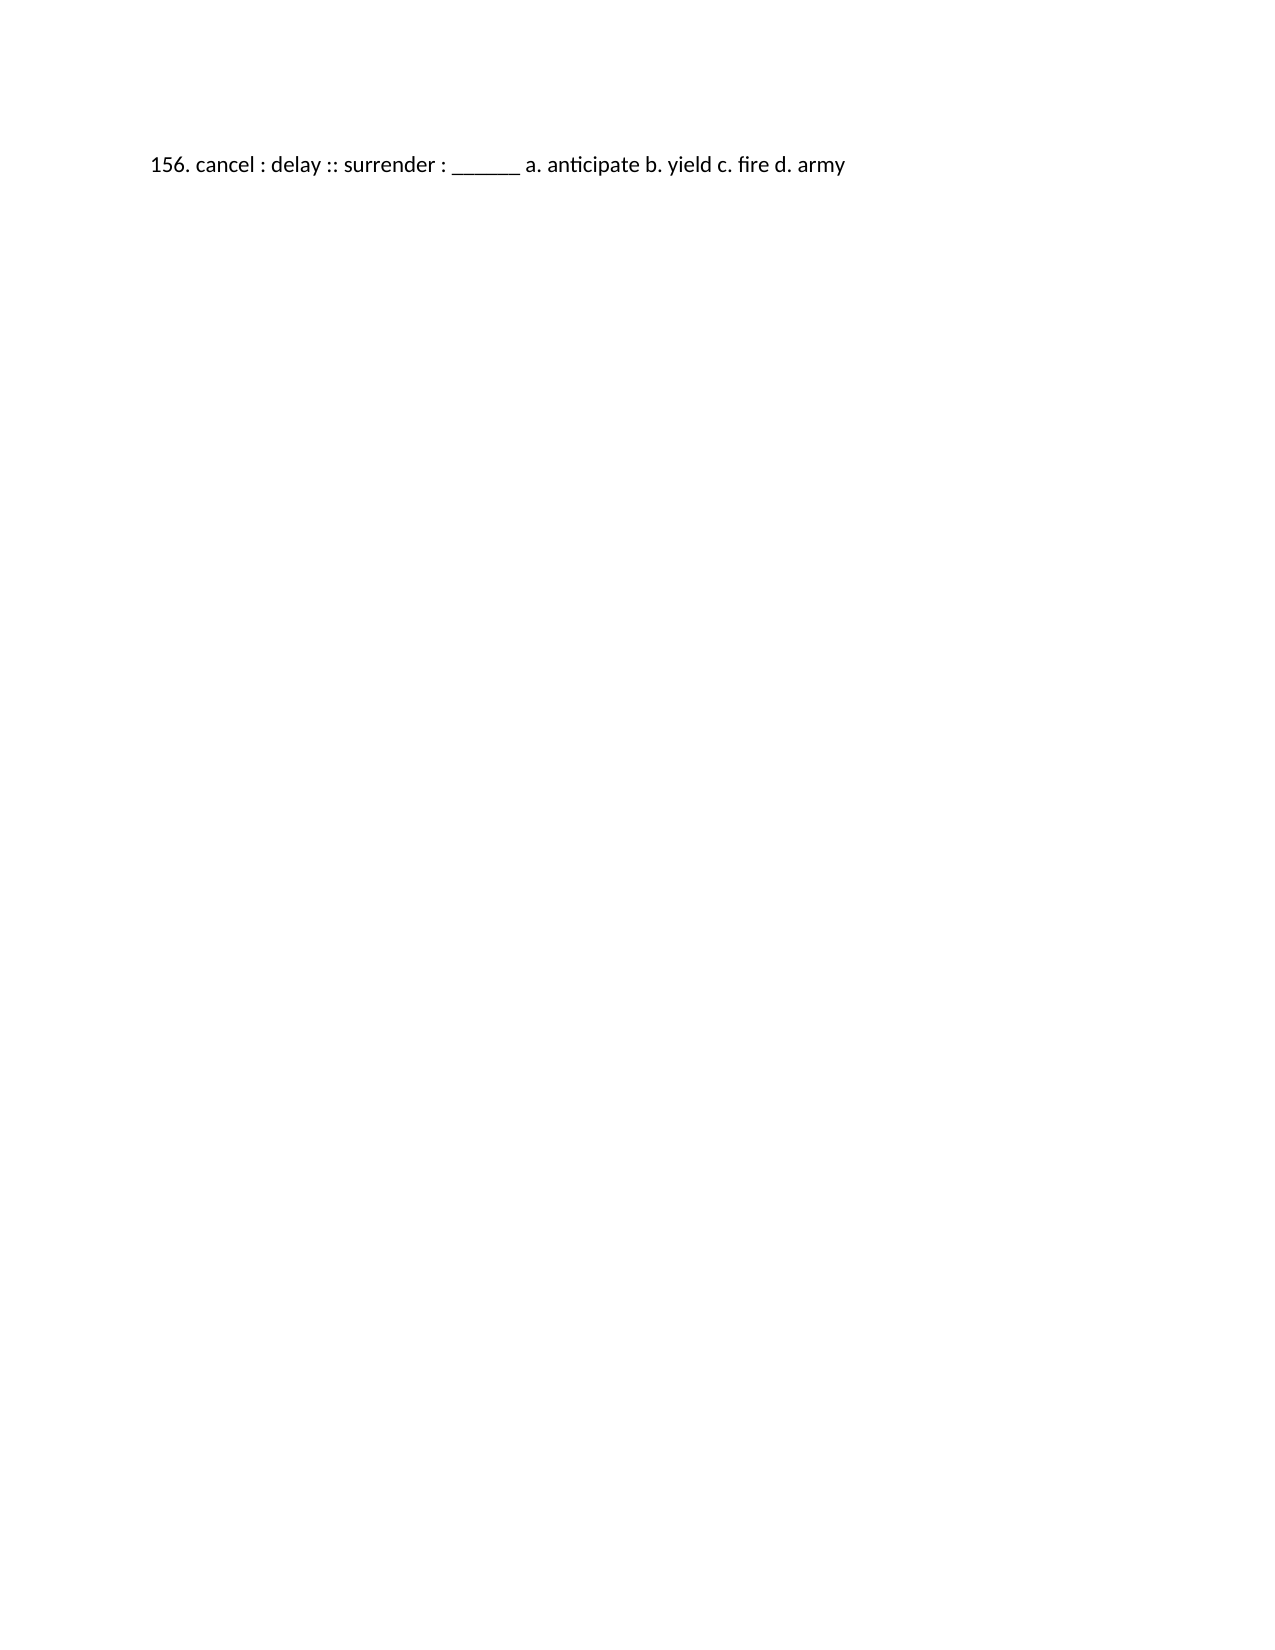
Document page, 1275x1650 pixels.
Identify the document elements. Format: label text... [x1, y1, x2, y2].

text 156. cancel : delay :: surrender : ______ a. anticipate b. yield c. ﬁre d. army [150, 150, 1125, 178]
